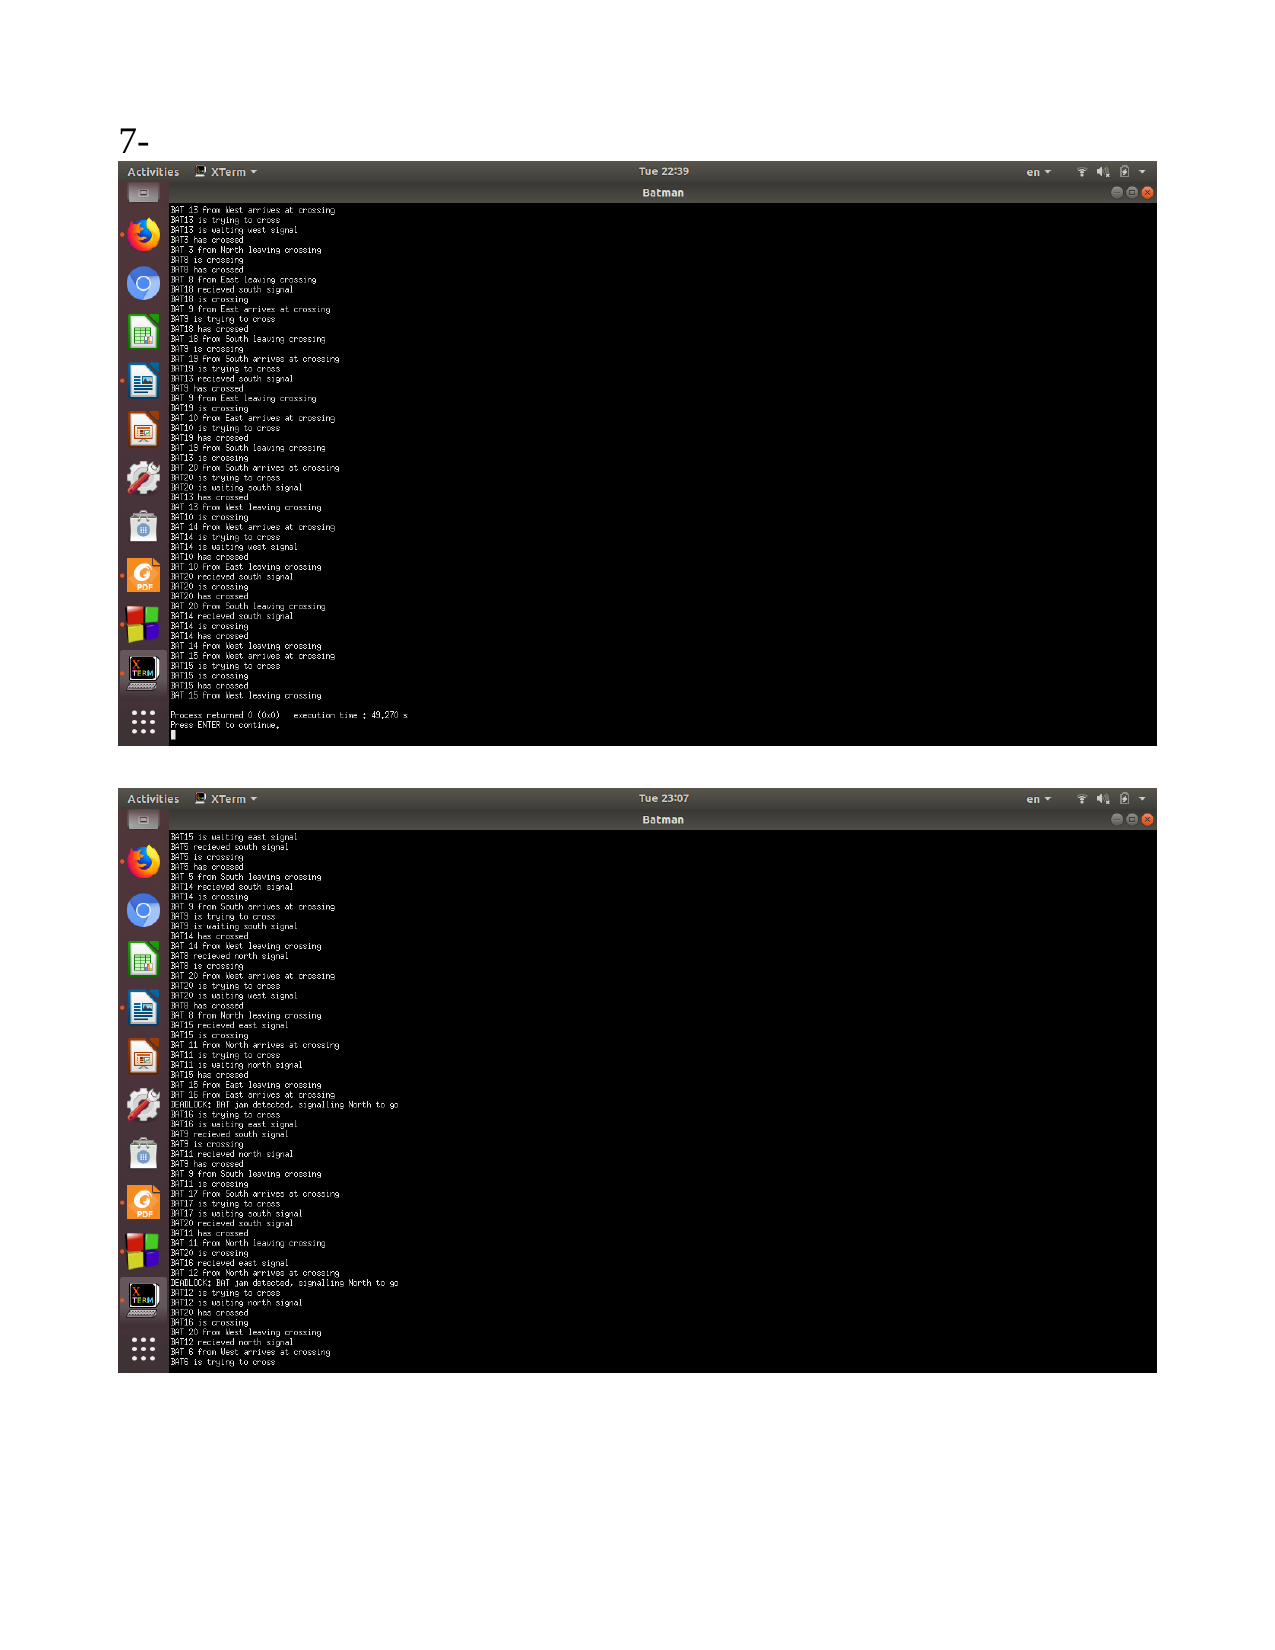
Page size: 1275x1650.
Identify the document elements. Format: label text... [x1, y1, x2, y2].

text 7- [118, 118, 1157, 161]
picture [118, 161, 1157, 746]
picture [118, 788, 1157, 1373]
